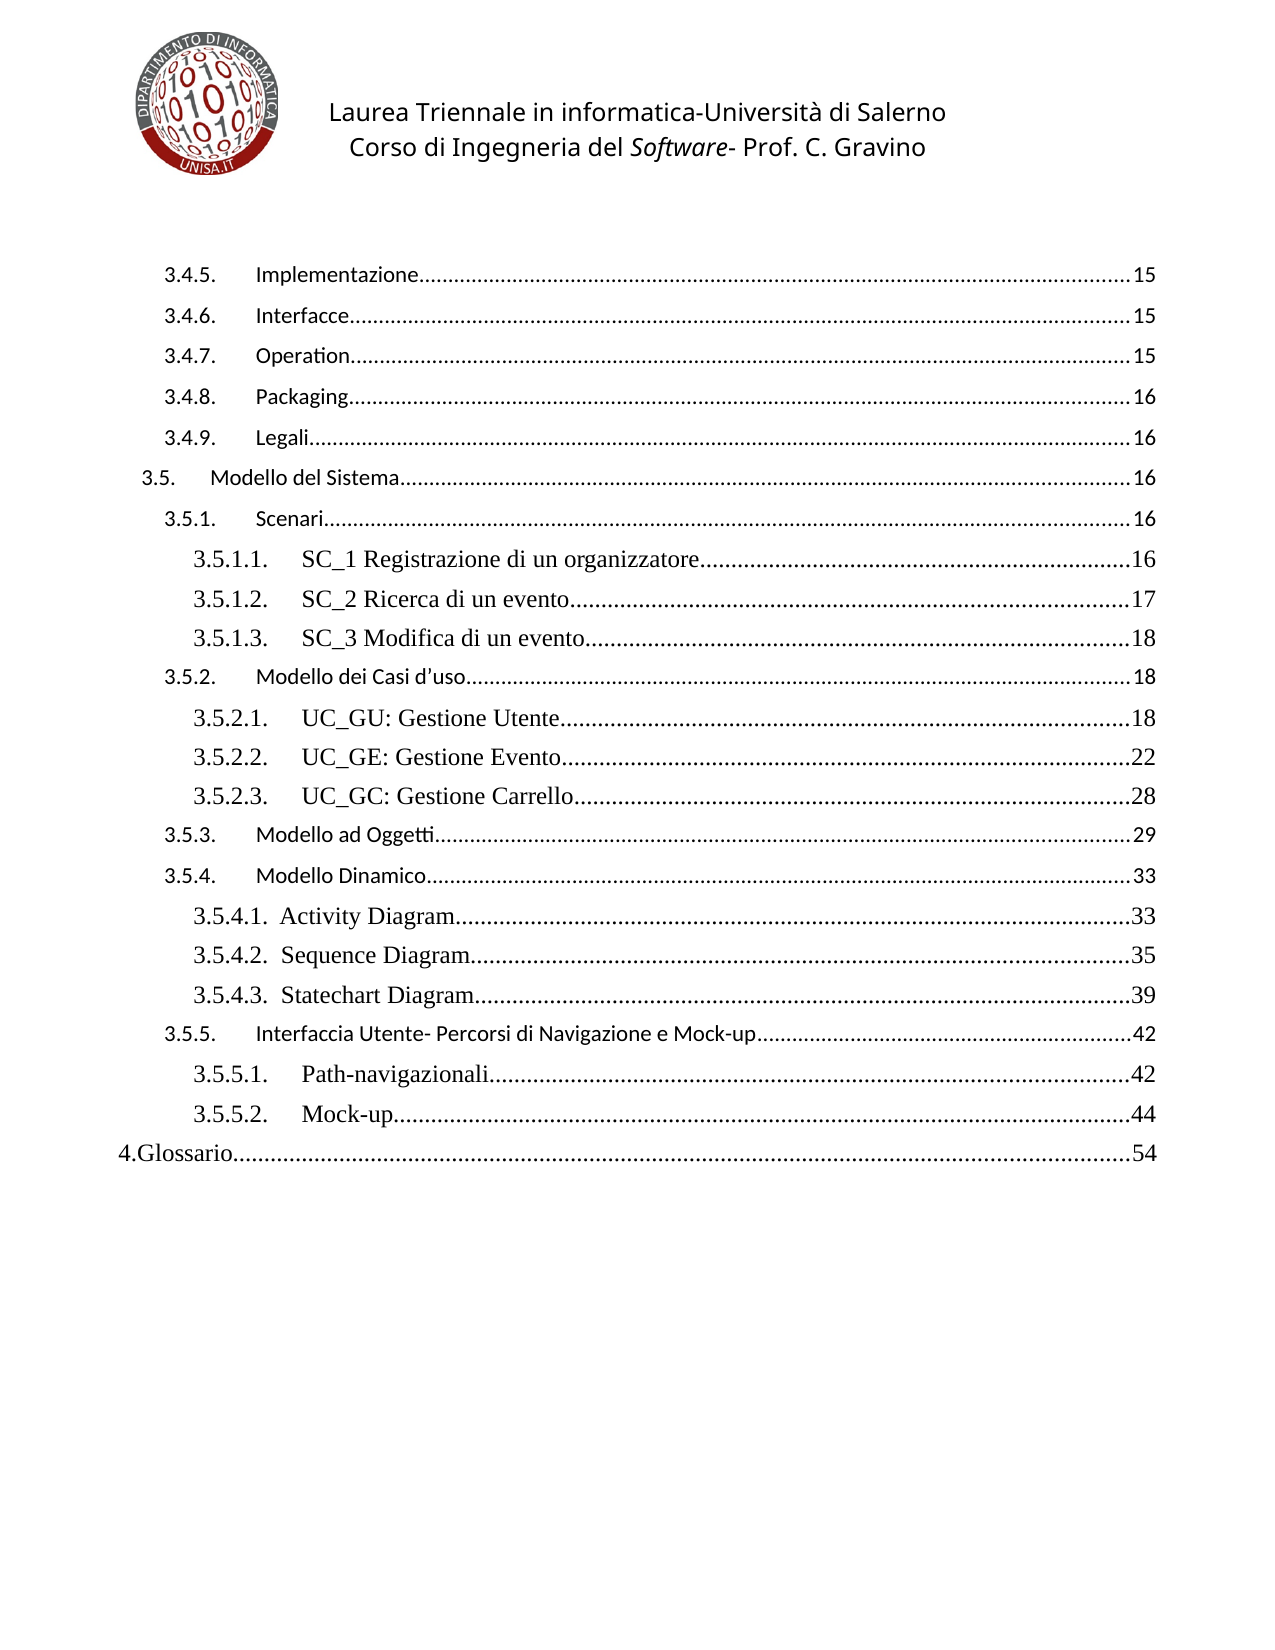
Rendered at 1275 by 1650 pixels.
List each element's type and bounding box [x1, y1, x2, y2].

picture [135, 32, 278, 175]
